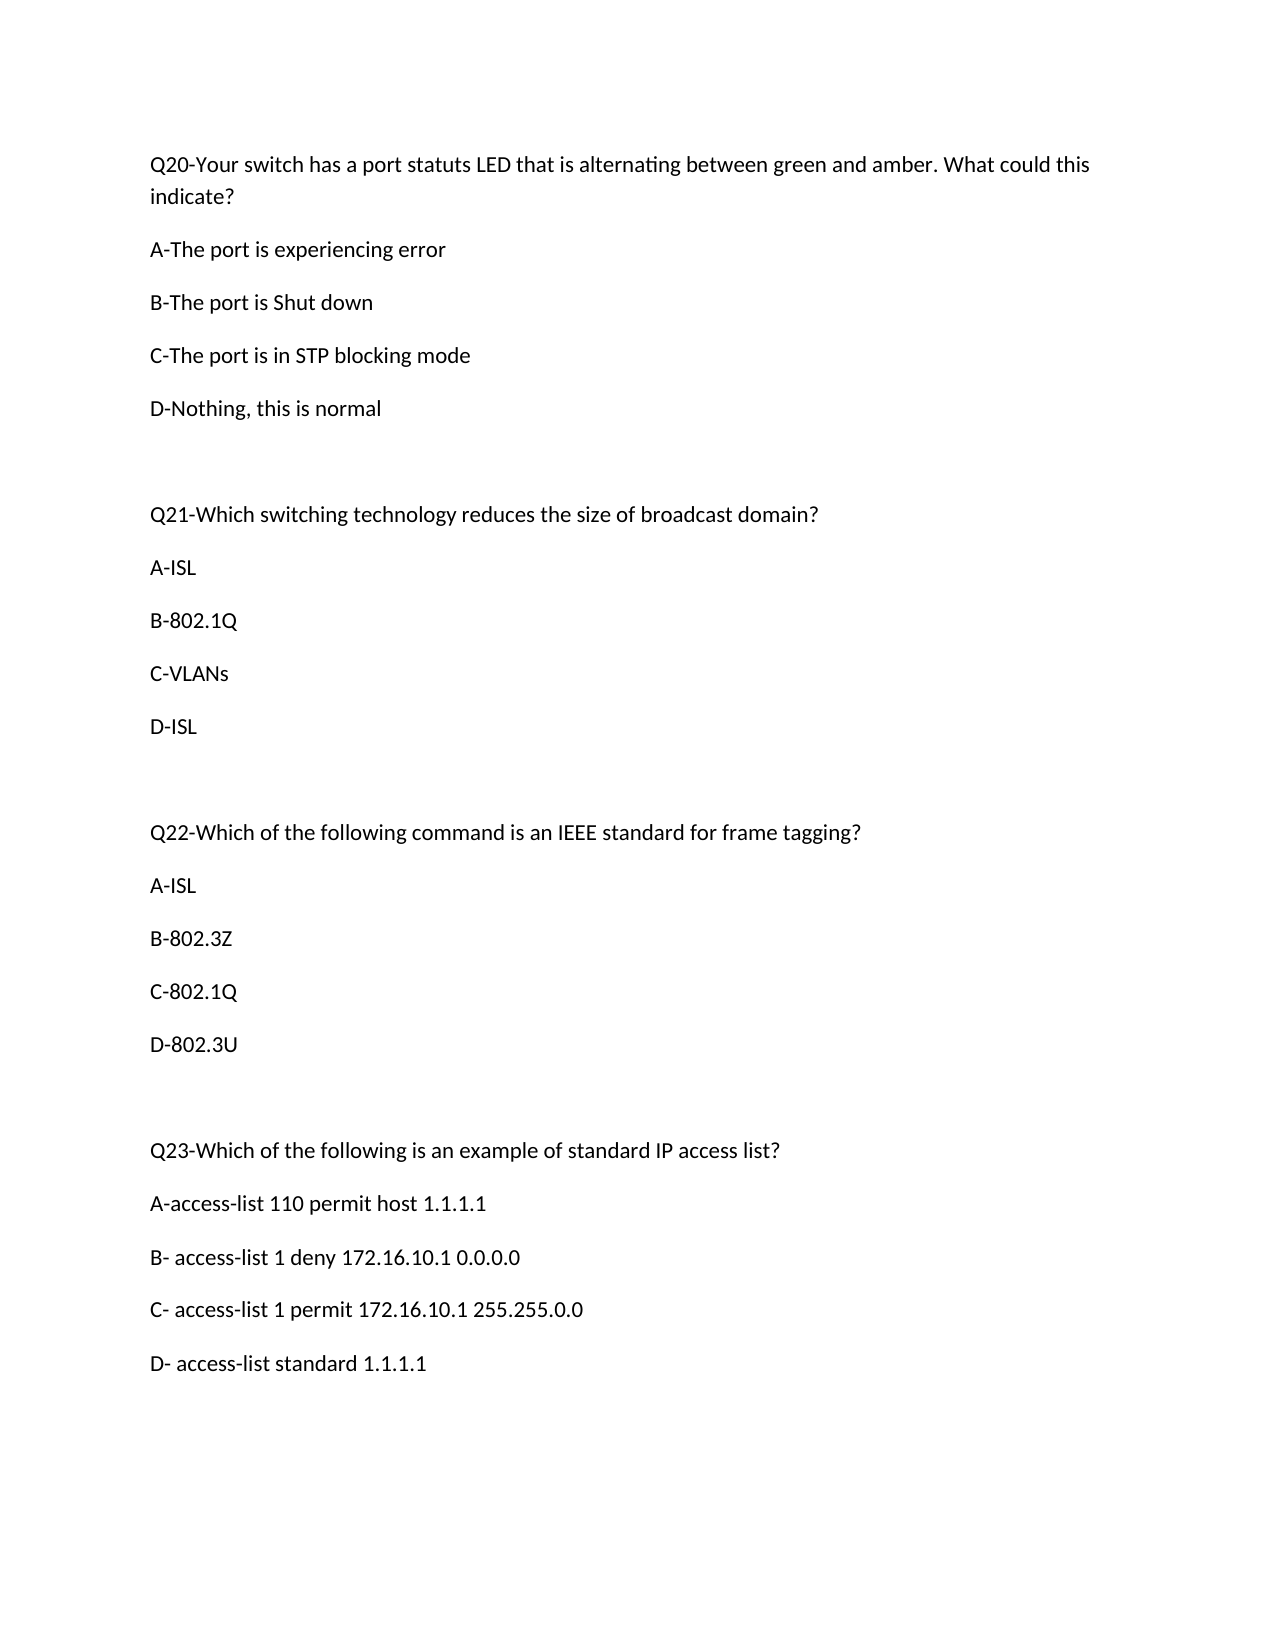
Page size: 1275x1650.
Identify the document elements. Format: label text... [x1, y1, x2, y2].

text Q20-Your switch has a port statuts LED that is alternating between green and amber. What could this indicate? [150, 150, 1125, 210]
text A-The port is experiencing error [150, 235, 1125, 263]
text A-access-list 110 permit host 1.1.1.1 [150, 1189, 1125, 1218]
text D-802.3U [150, 1031, 1125, 1058]
text B-802.1Q [150, 606, 1125, 634]
text Q21-Which switching technology reduces the size of broadcast domain? [150, 500, 1125, 528]
text C-802.1Q [150, 977, 1125, 1006]
text D- access-list standard 1.1.1.1 [150, 1349, 1125, 1377]
text B-The port is Shut down [150, 288, 1125, 316]
text D-Nothing, this is normal [150, 394, 1125, 422]
text A-ISL [150, 871, 1125, 899]
text B- access-list 1 deny 172.16.10.1 0.0.0.0 [150, 1243, 1125, 1271]
text C-VLANs [150, 659, 1125, 687]
text C-The port is in STP blocking mode [150, 341, 1125, 369]
text B-802.3Z [150, 924, 1125, 952]
text Q23-Which of the following is an example of standard IP access list? [150, 1137, 1125, 1164]
text C- access-list 1 permit 172.16.10.1 255.255.0.0 [150, 1296, 1125, 1324]
text D-ISL [150, 712, 1125, 740]
text Q22-Which of the following command is an IEEE standard for frame tagging? [150, 818, 1125, 846]
text A-ISL [150, 553, 1125, 581]
